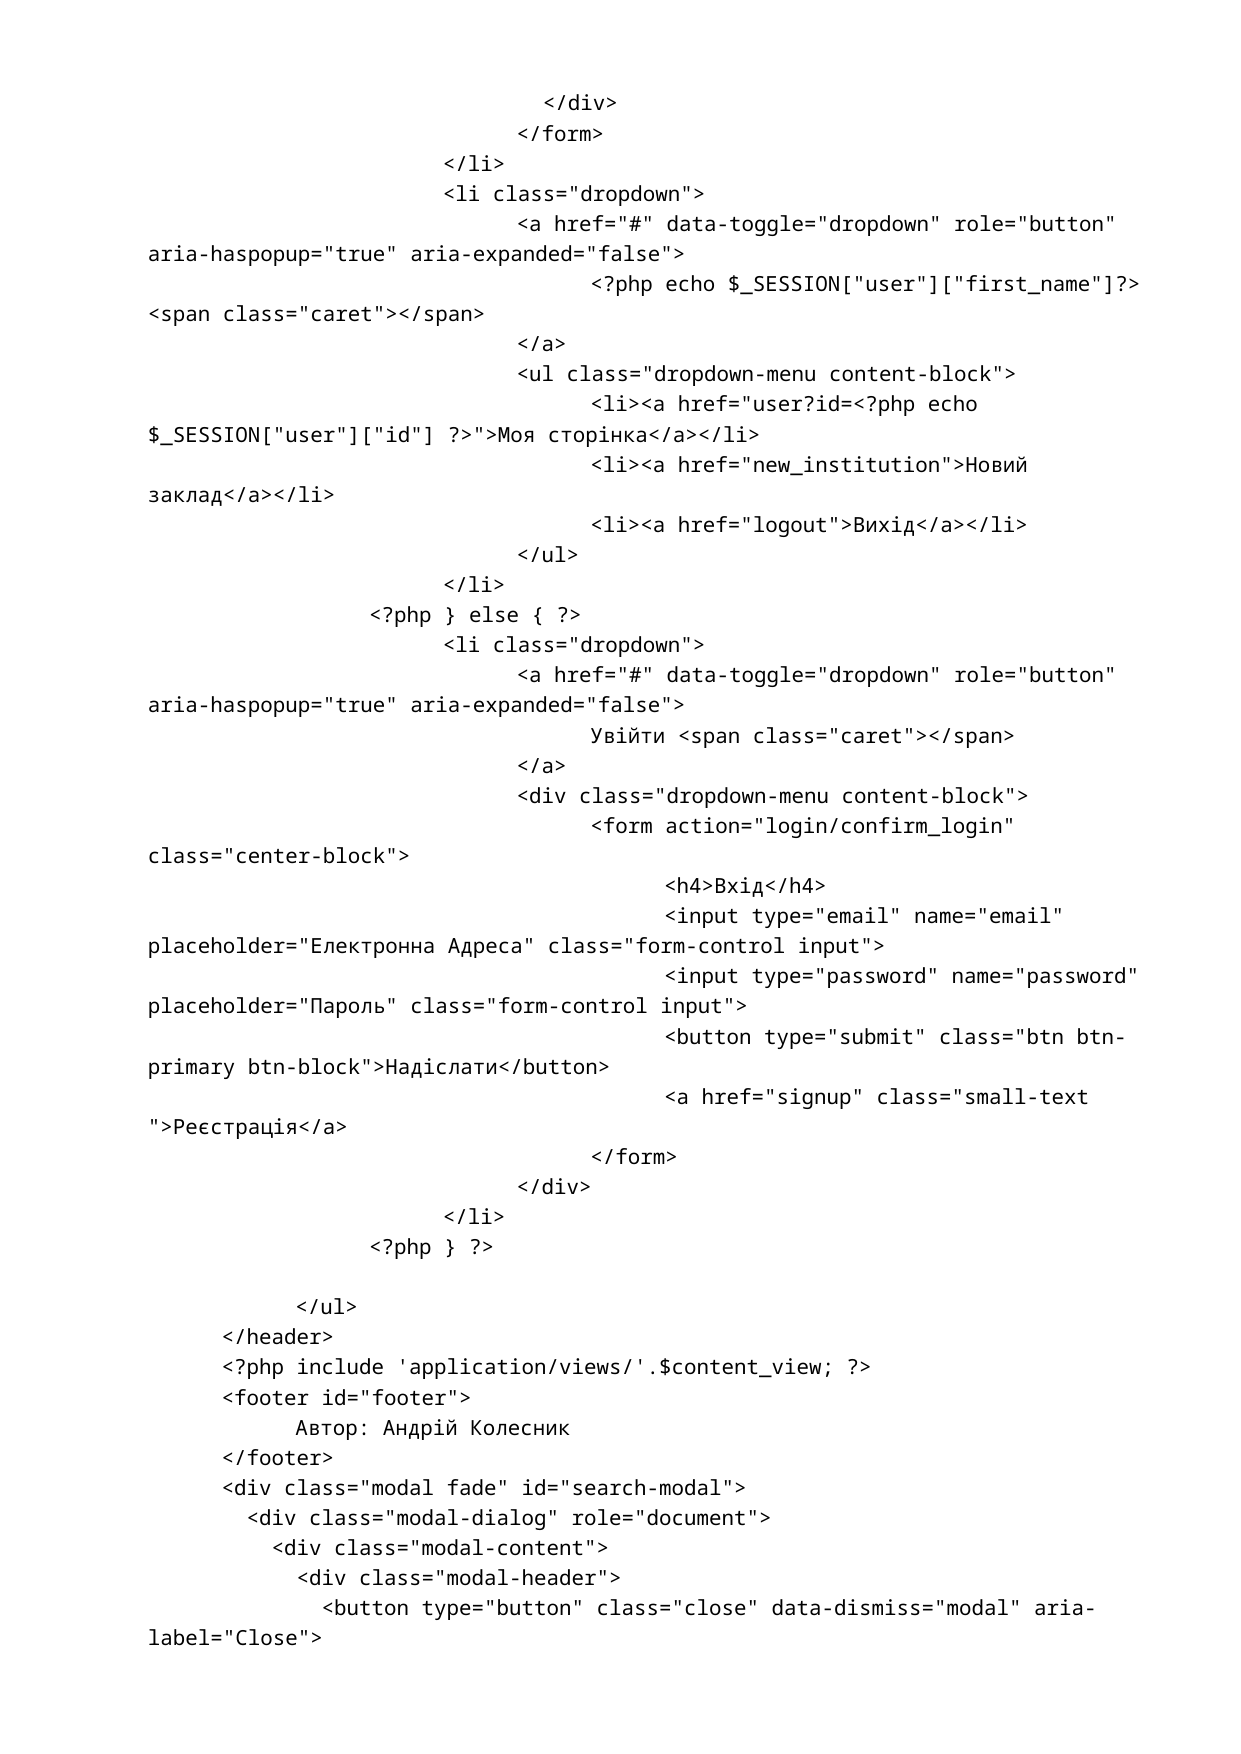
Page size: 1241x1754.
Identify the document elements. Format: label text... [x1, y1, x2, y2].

text <ul class="dropdown-menu content-block"> [148, 359, 1152, 388]
text <li><a href="new_institution">Новий заклад</a></li> [148, 450, 1152, 508]
text <?php } else { ?> [148, 600, 1152, 629]
text <div class="modal-content"> [148, 1533, 1152, 1562]
text </li> [148, 1202, 1152, 1231]
text </footer> [148, 1443, 1152, 1471]
text Автор: Андрій Колесник [148, 1413, 1152, 1441]
text <div class="modal-header"> [148, 1563, 1152, 1592]
text <?php echo $_SESSION["user"]["first_name"]?> <span class="caret"></span> [148, 269, 1152, 328]
text <li class="dropdown"> [148, 630, 1152, 659]
text </a> [148, 329, 1152, 358]
text </div> [148, 1172, 1152, 1201]
text </div> [148, 88, 1152, 117]
text <div class="dropdown-menu content-block"> [148, 781, 1152, 809]
text </form> [148, 1142, 1152, 1171]
text </form> [148, 119, 1152, 147]
text <input type="password" name="password" placeholder="Пароль" class="form-control input"> [148, 962, 1152, 1020]
text <li><a href="logout">Вихід</a></li> [148, 510, 1152, 538]
text Увійти <span class="caret"></span> [148, 721, 1152, 749]
text </li> [148, 149, 1152, 177]
text <div class="modal-dialog" role="document"> [148, 1503, 1152, 1531]
text </a> [148, 751, 1152, 779]
text </header> [148, 1322, 1152, 1351]
text </ul> [148, 540, 1152, 568]
text <?php include 'application/views/'.$content_view; ?> [148, 1352, 1152, 1381]
text </li> [148, 570, 1152, 599]
text <button type="submit" class="btn btn-primary btn-block">Надіслати</button> [148, 1022, 1152, 1080]
text <?php } ?> [148, 1232, 1152, 1261]
text <input type="email" name="email" placeholder="Електронна Адреса" class="form-control input"> [148, 901, 1152, 960]
text <a href="#" data-toggle="dropdown" role="button" aria-haspopup="true" aria-expanded="false"> [148, 209, 1152, 267]
text <li><a href="user?id=<?php echo $_SESSION["user"]["id"] ?>">Моя сторінка</a></li> [148, 389, 1152, 448]
text <li class="dropdown"> [148, 179, 1152, 207]
text </ul> [148, 1292, 1152, 1321]
text <button type="button" class="close" data-dismiss="modal" aria-label="Close"> [148, 1593, 1152, 1652]
text <div class="modal fade" id="search-modal"> [148, 1473, 1152, 1501]
text <a href="signup" class="small-text ">Реєстрація</a> [148, 1082, 1152, 1141]
text <h4>Вхід</h4> [148, 871, 1152, 900]
text <a href="#" data-toggle="dropdown" role="button" aria-haspopup="true" aria-expanded="false"> [148, 661, 1152, 719]
text <footer id="footer"> [148, 1383, 1152, 1411]
text <form action="login/confirm_login" class="center-block"> [148, 811, 1152, 869]
